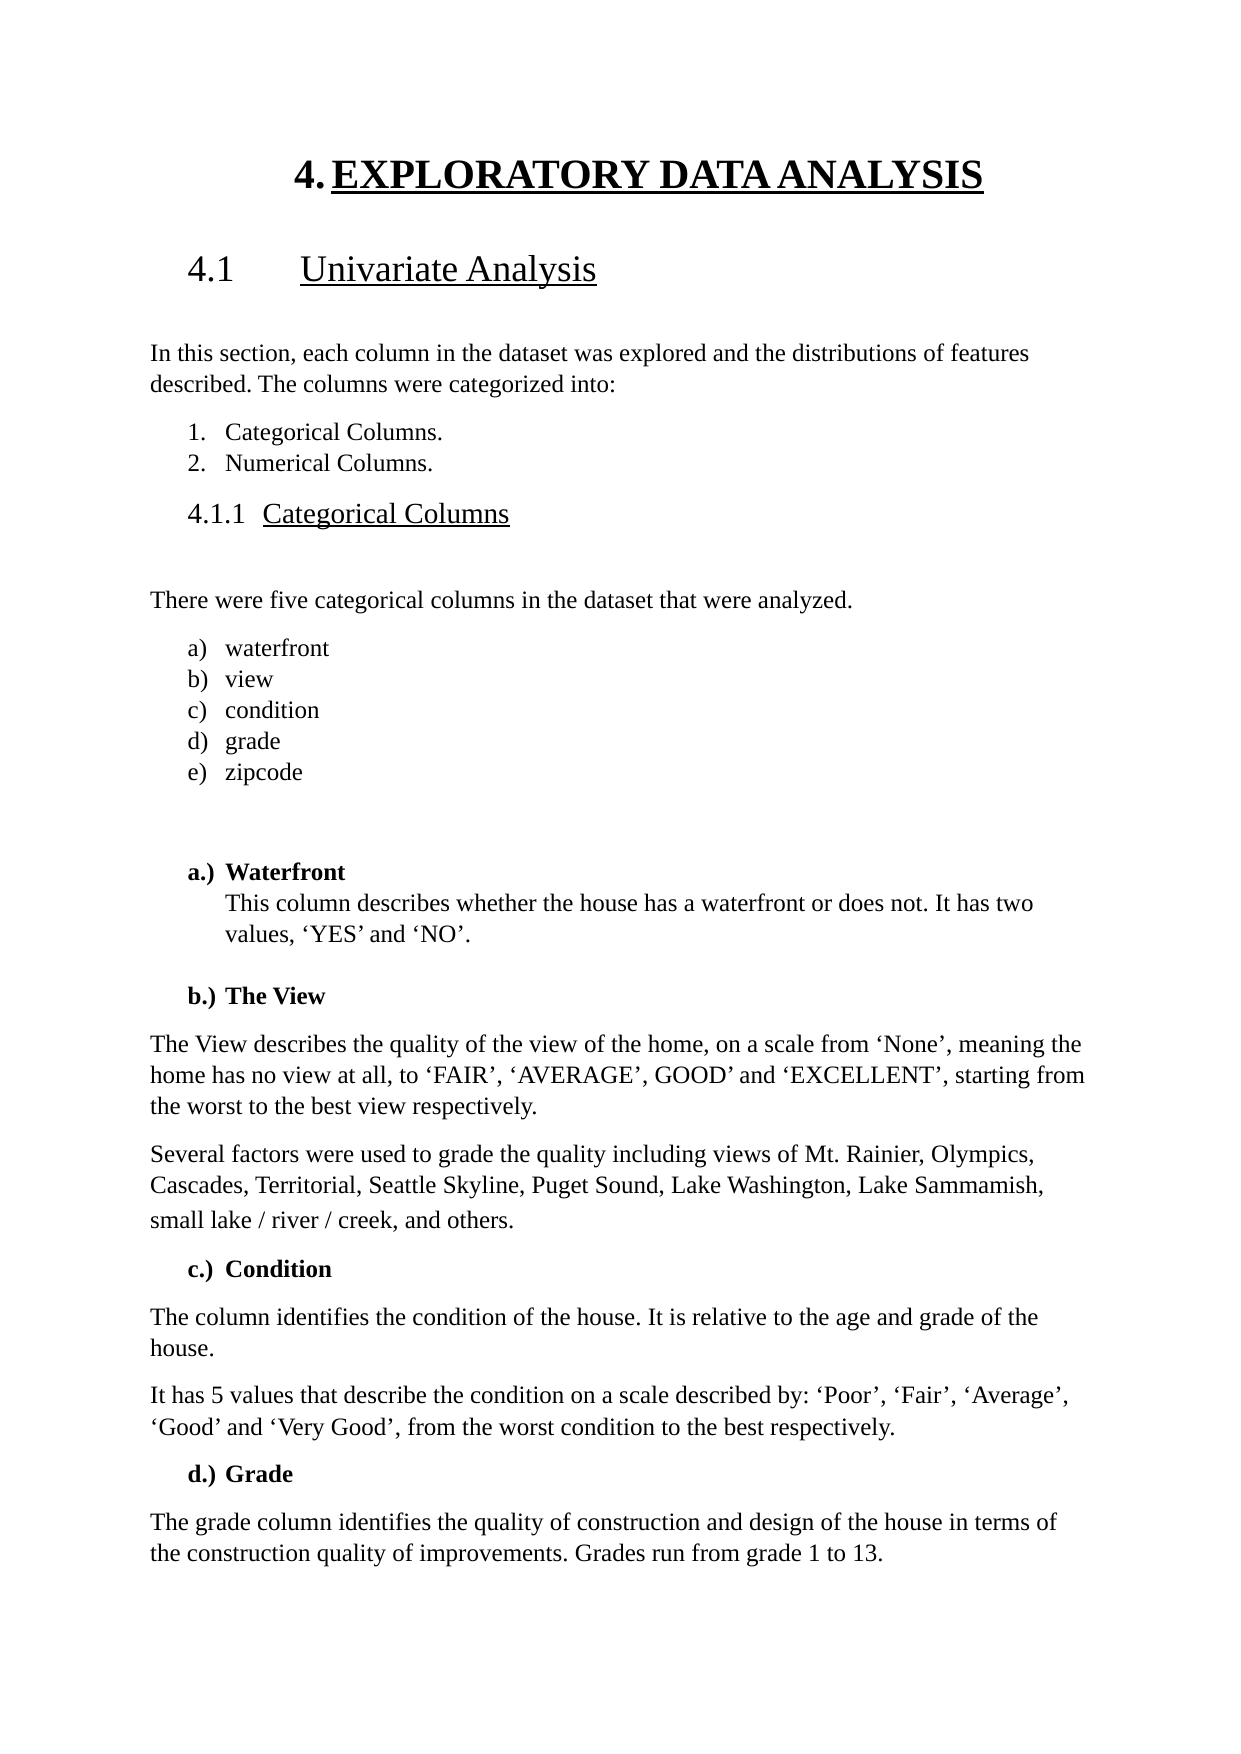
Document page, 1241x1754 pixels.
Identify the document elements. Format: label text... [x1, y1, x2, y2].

list condition [187, 695, 1090, 723]
text In this section, each column in the dataset was explored and the distributions of features described. The columns were categorized into: [150, 338, 1090, 398]
list view [187, 664, 1090, 692]
subtitle Categorical Columns [187, 496, 1090, 529]
list The View [187, 981, 1090, 1010]
list This column describes whether the house has a waterfront or does not. It has two values, ‘YES’ and ‘NO’. [225, 888, 1090, 948]
text The grade column identifies the quality of construction and design of the house in terms of the construction quality of improvements. Grades run from grade 1 to 13. [150, 1507, 1090, 1567]
text Several factors were used to grade the quality including views of Mt. Rainier, Olympics, Cascades, Territorial, Seattle Skyline, Puget Sound, Lake Washington, Lake Sammamish, small lake / river / creek, and others. [150, 1139, 1090, 1235]
list Numerical Columns. [187, 448, 1090, 477]
list Waterfront [187, 857, 1090, 886]
text The View describes the quality of the view of the home, on a scale from ‘None’, meaning the home has no view at all, to ‘FAIR’, ‘AVERAGE’, GOOD’ and ‘EXCELLENT’, starting from the worst to the best view respectively. [150, 1029, 1090, 1120]
list grade [187, 726, 1090, 754]
subtitle Univariate Analysis [187, 247, 1090, 290]
text It has 5 values that describe the condition on a scale described by: ‘Poor’, ‘Fair’, ‘Average’, ‘Good’ and ‘Very Good’, from the worst condition to the best respectively. [150, 1381, 1090, 1440]
list Condition [187, 1254, 1090, 1283]
text There were five categorical columns in the dataset that were analyzed. [150, 585, 1090, 614]
list Categorical Columns. [187, 417, 1090, 446]
list zipcode [187, 757, 1090, 786]
list waterfront [187, 633, 1090, 661]
list Grade [187, 1459, 1090, 1488]
text The column identifies the condition of the house. It is relative to the age and grade of the house. [150, 1302, 1090, 1362]
subtitle EXPLORATORY DATA ANALYSIS [187, 150, 1090, 198]
